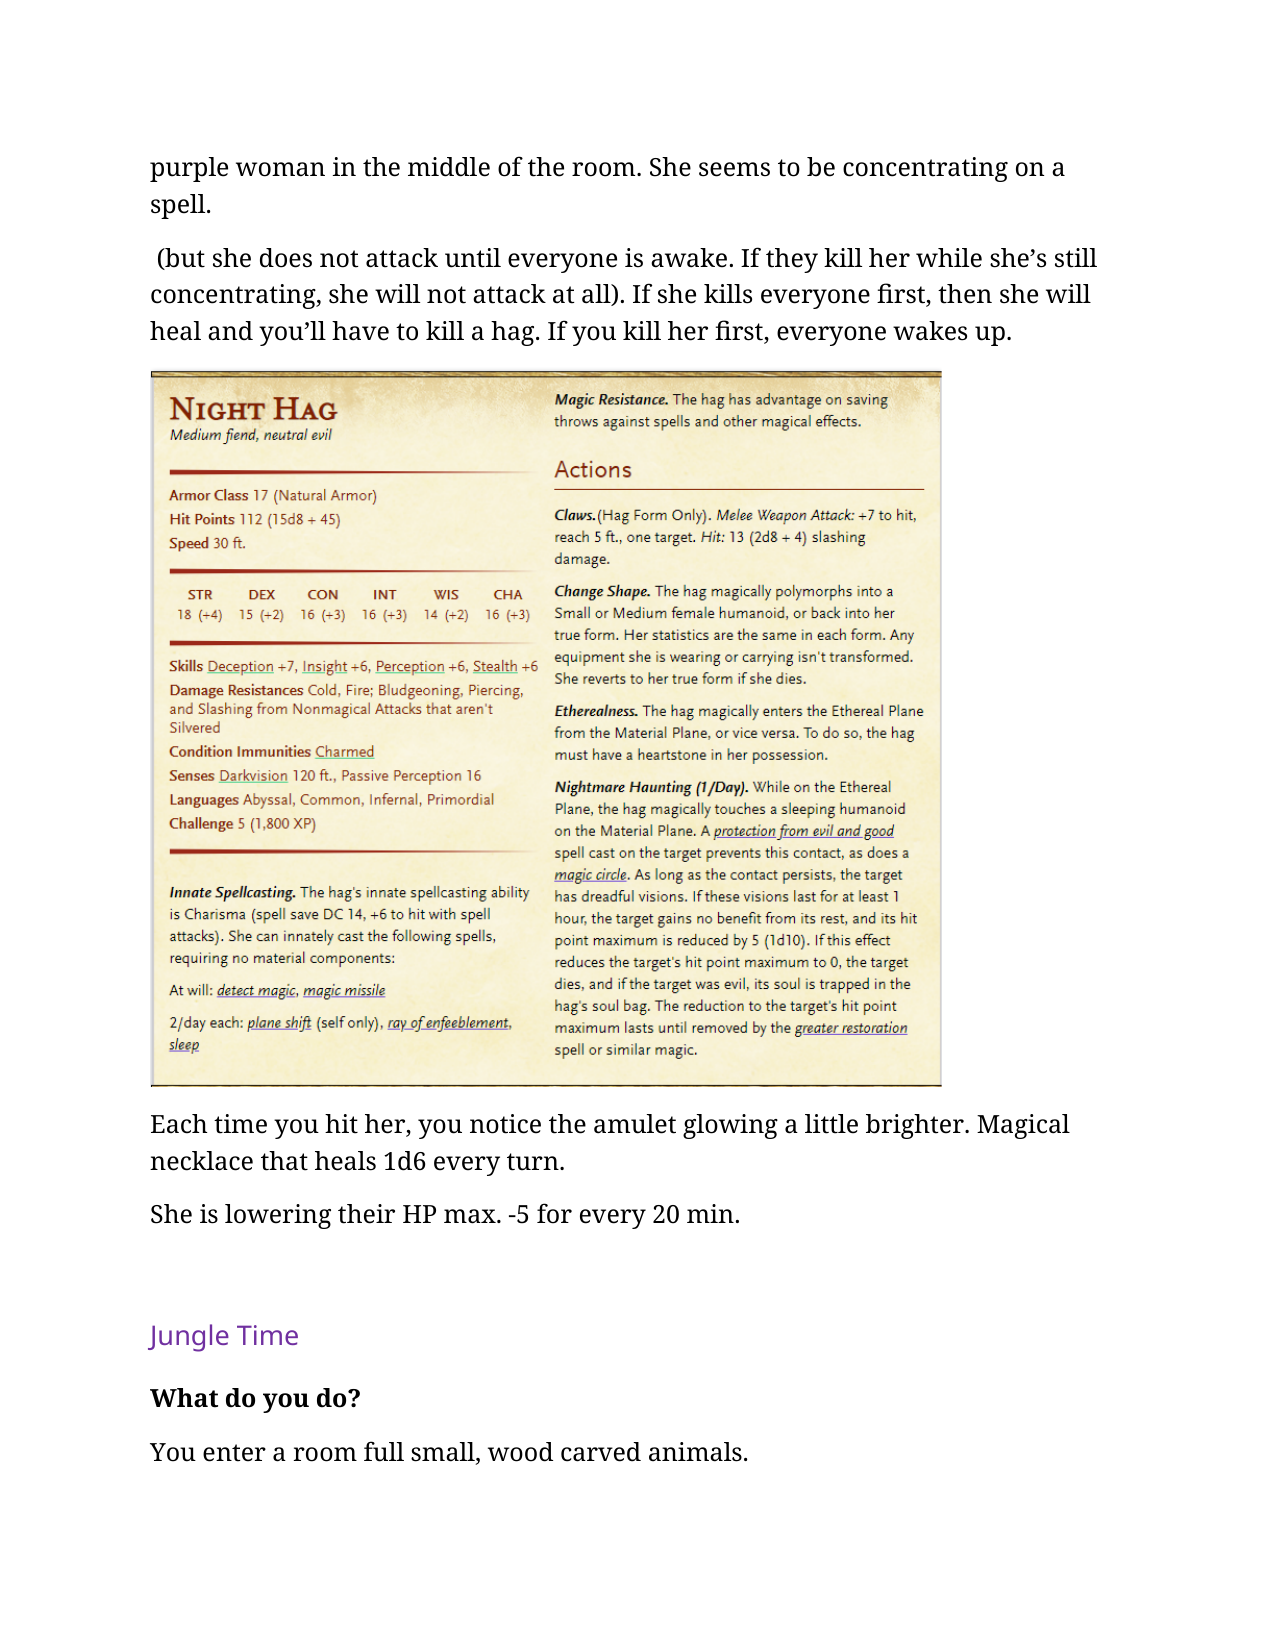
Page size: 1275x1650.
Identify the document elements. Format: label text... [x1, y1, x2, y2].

text You enter a room full small, wood carved animals. [150, 1434, 1125, 1468]
text (but she does not attack until everyone is awake. If they kill her while she’s still concentrating, she will not attack at all). If she kills everyone first, then she will heal and you’ll have to kill a hag. If you kill her first, everyone wakes up. [150, 240, 1125, 348]
text What do you do? [150, 1381, 1125, 1415]
text She is lowering their HP max. -5 for every 20 min. [150, 1197, 1125, 1231]
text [150, 150, 1125, 221]
text Each time you hit her, you notice the amulet glowing a little brighter. Magical necklace that heals 1d6 every turn. [150, 1106, 1125, 1177]
picture [150, 367, 942, 1087]
subtitle Jungle Time [150, 1316, 1125, 1353]
